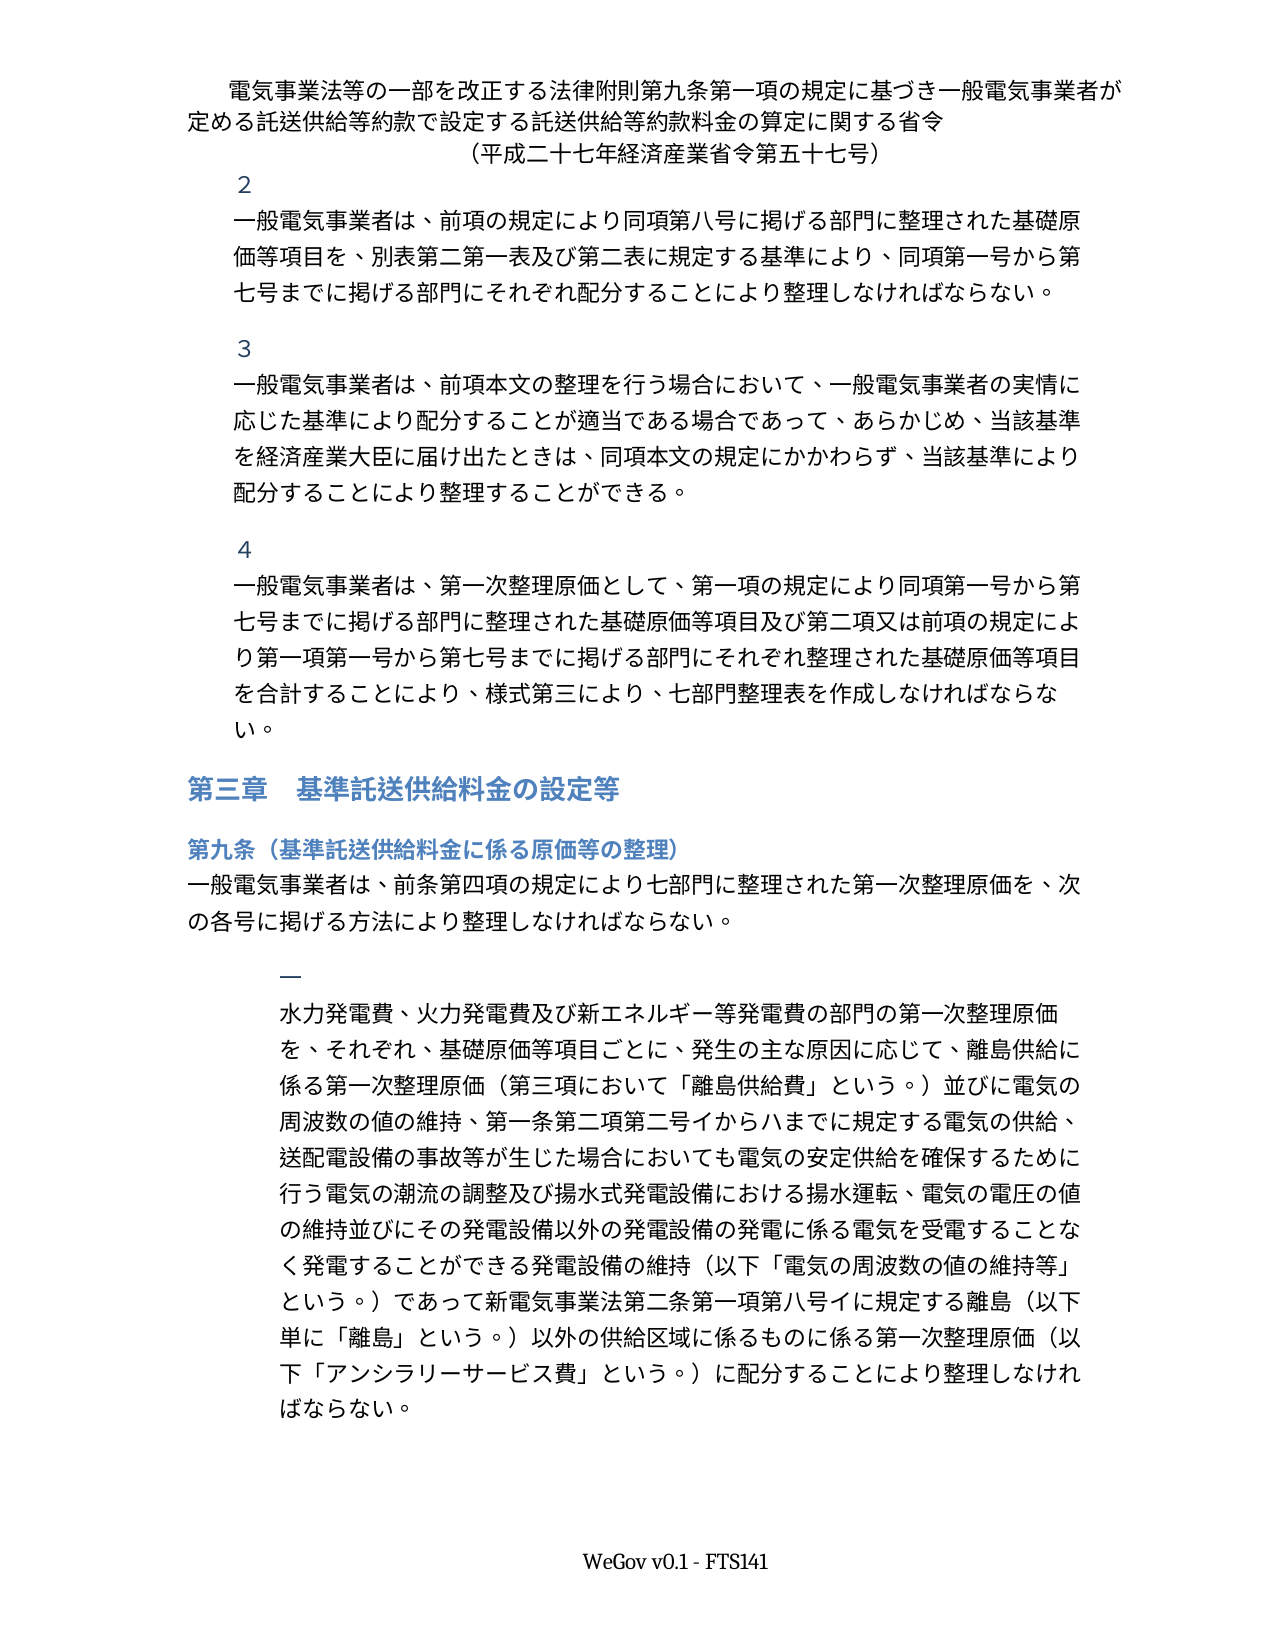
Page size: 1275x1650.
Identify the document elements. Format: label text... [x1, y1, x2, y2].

subtitle 第九条（基準託送供給料金に係る原価等の整理） [187, 833, 1087, 865]
text 水力発電費、火力発電費及び新エネルギー等発電費の部門の第一次整理原価を、それぞれ、基礎原価等項目ごとに、発生の主な原因に応じて、離島供給に係る第一次整理原価（第三項において「離島供給費」という。）並びに電気の周波数の値の維持、第一条第二項第二号イからハまでに規定する電気の供給、送配電設備の事故等が生じた場合においても電気の安定供給を確保するために行う電気の潮流の調整及び揚水式発電設備における揚水運転、電気の電圧の値の維持並びにその発電設備以外の発電設備の発電に係る電気を受電することなく発電することができる発電設備の維持（以下「電気の周波数の値の維持等」という。）であって新電気事業法第二条第一項第八号イに規定する離島（以下単に「離島」という。）以外の供給区域に係るものに係る第一次整理原価（以下「アンシラリーサービス費」という。）に配分することにより整理しなければならない。 [279, 998, 1087, 1425]
text 一般電気事業者は、前条第四項の規定により七部門に整理された第一次整理原価を、次の各号に掲げる方法により整理しなければならない。 [187, 869, 1087, 937]
text 一般電気事業者は、前項本文の整理を行う場合において、一般電気事業者の実情に応じた基準により配分することが適当である場合であって、あらかじめ、当該基準を経済産業大臣に届け出たときは、同項本文の規定にかかわらず、当該基準により配分することにより整理することができる。 [233, 369, 1087, 508]
subtitle ３ [233, 333, 1087, 364]
subtitle ４ [233, 534, 1087, 565]
text 一般電気事業者は、前項の規定により同項第八号に掲げる部門に整理された基礎原価等項目を、別表第二第一表及び第二表に規定する基準により、同項第一号から第七号までに掲げる部門にそれぞれ配分することにより整理しなければならない。 [233, 205, 1087, 308]
text 一般電気事業者は、第一次整理原価として、第一項の規定により同項第一号から第七号までに掲げる部門に整理された基礎原価等項目及び第二項又は前項の規定により第一項第一号から第七号までに掲げる部門にそれぞれ整理された基礎原価等項目を合計することにより、様式第三により、七部門整理表を作成しなければならない。 [233, 570, 1087, 745]
subtitle 一 [279, 962, 1087, 993]
subtitle ２ [233, 169, 1087, 200]
subtitle 第三章 基準託送供給料金の設定等 [187, 770, 1087, 807]
